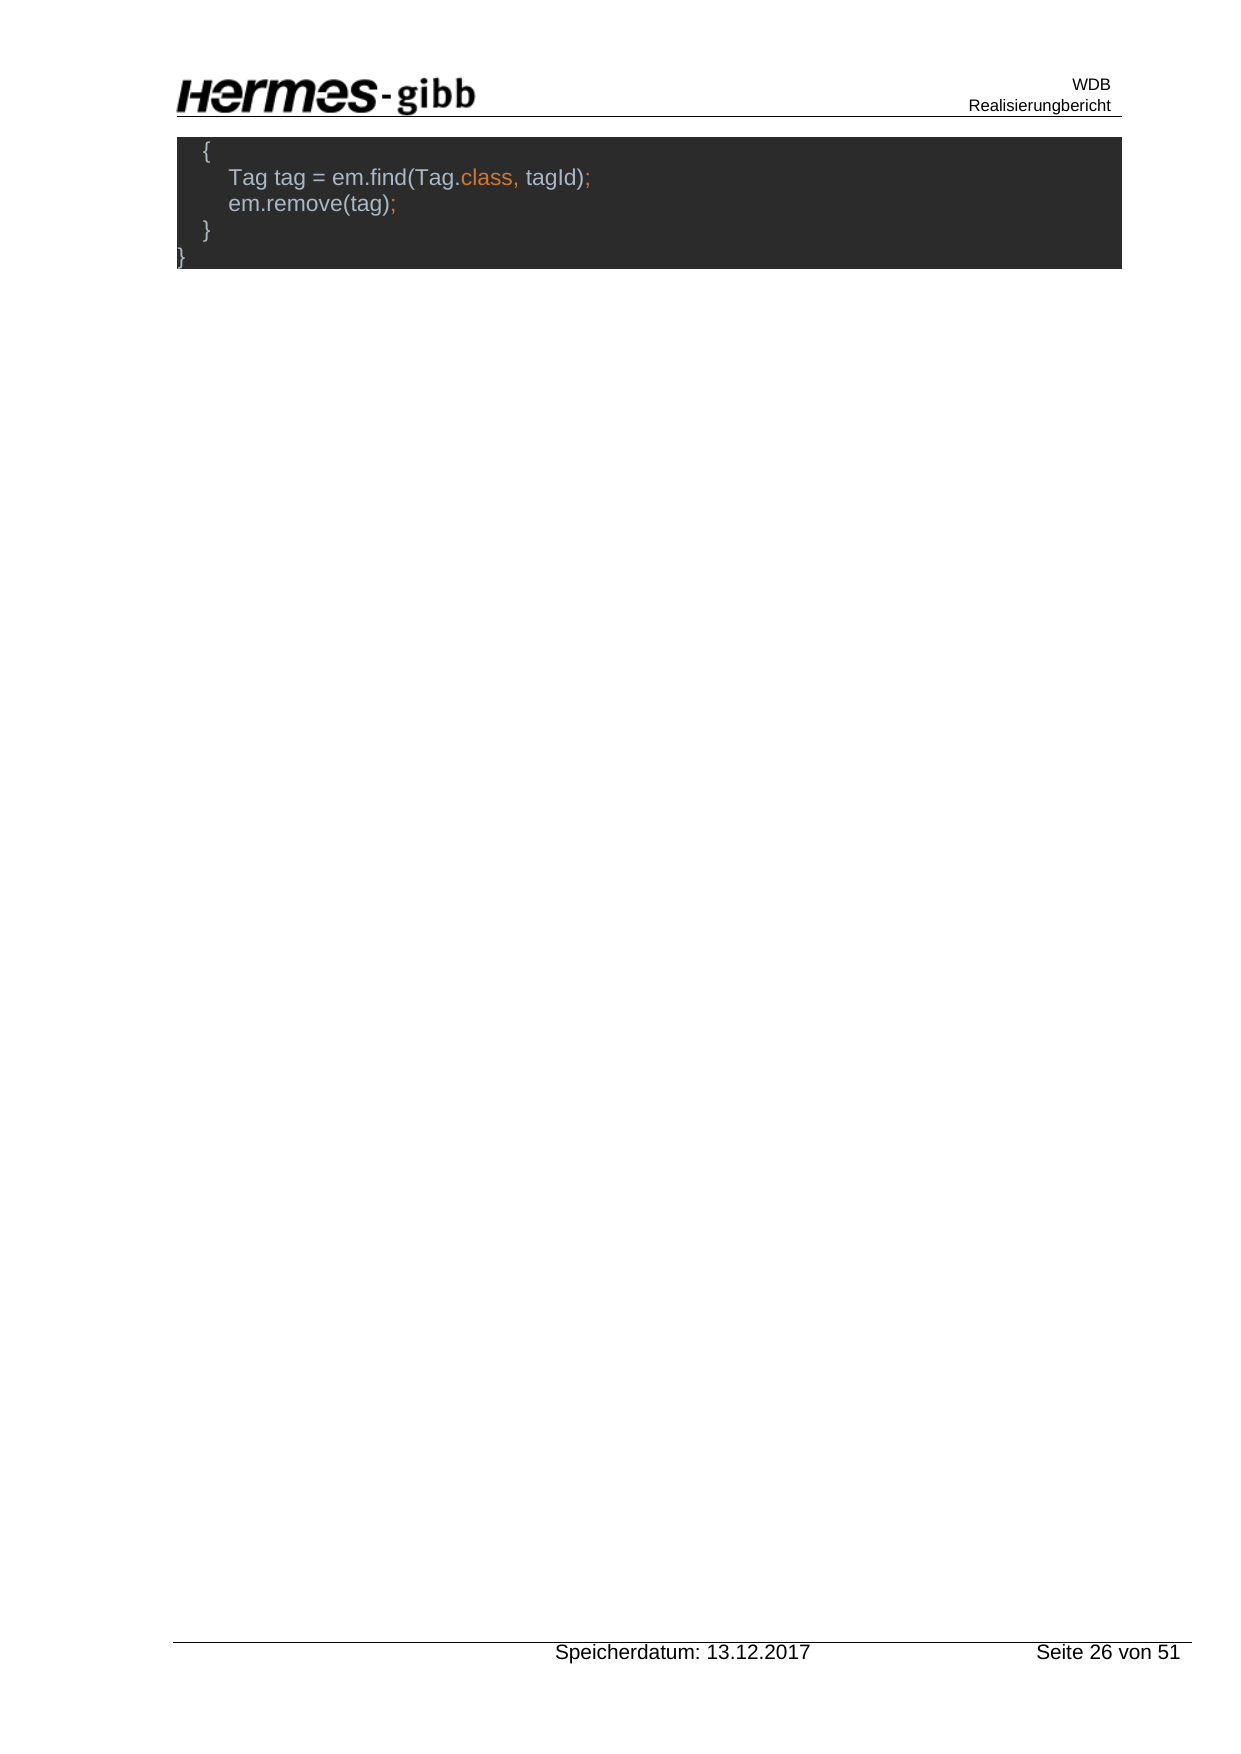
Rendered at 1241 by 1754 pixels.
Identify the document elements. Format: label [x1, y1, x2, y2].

text [177, 137, 1122, 269]
